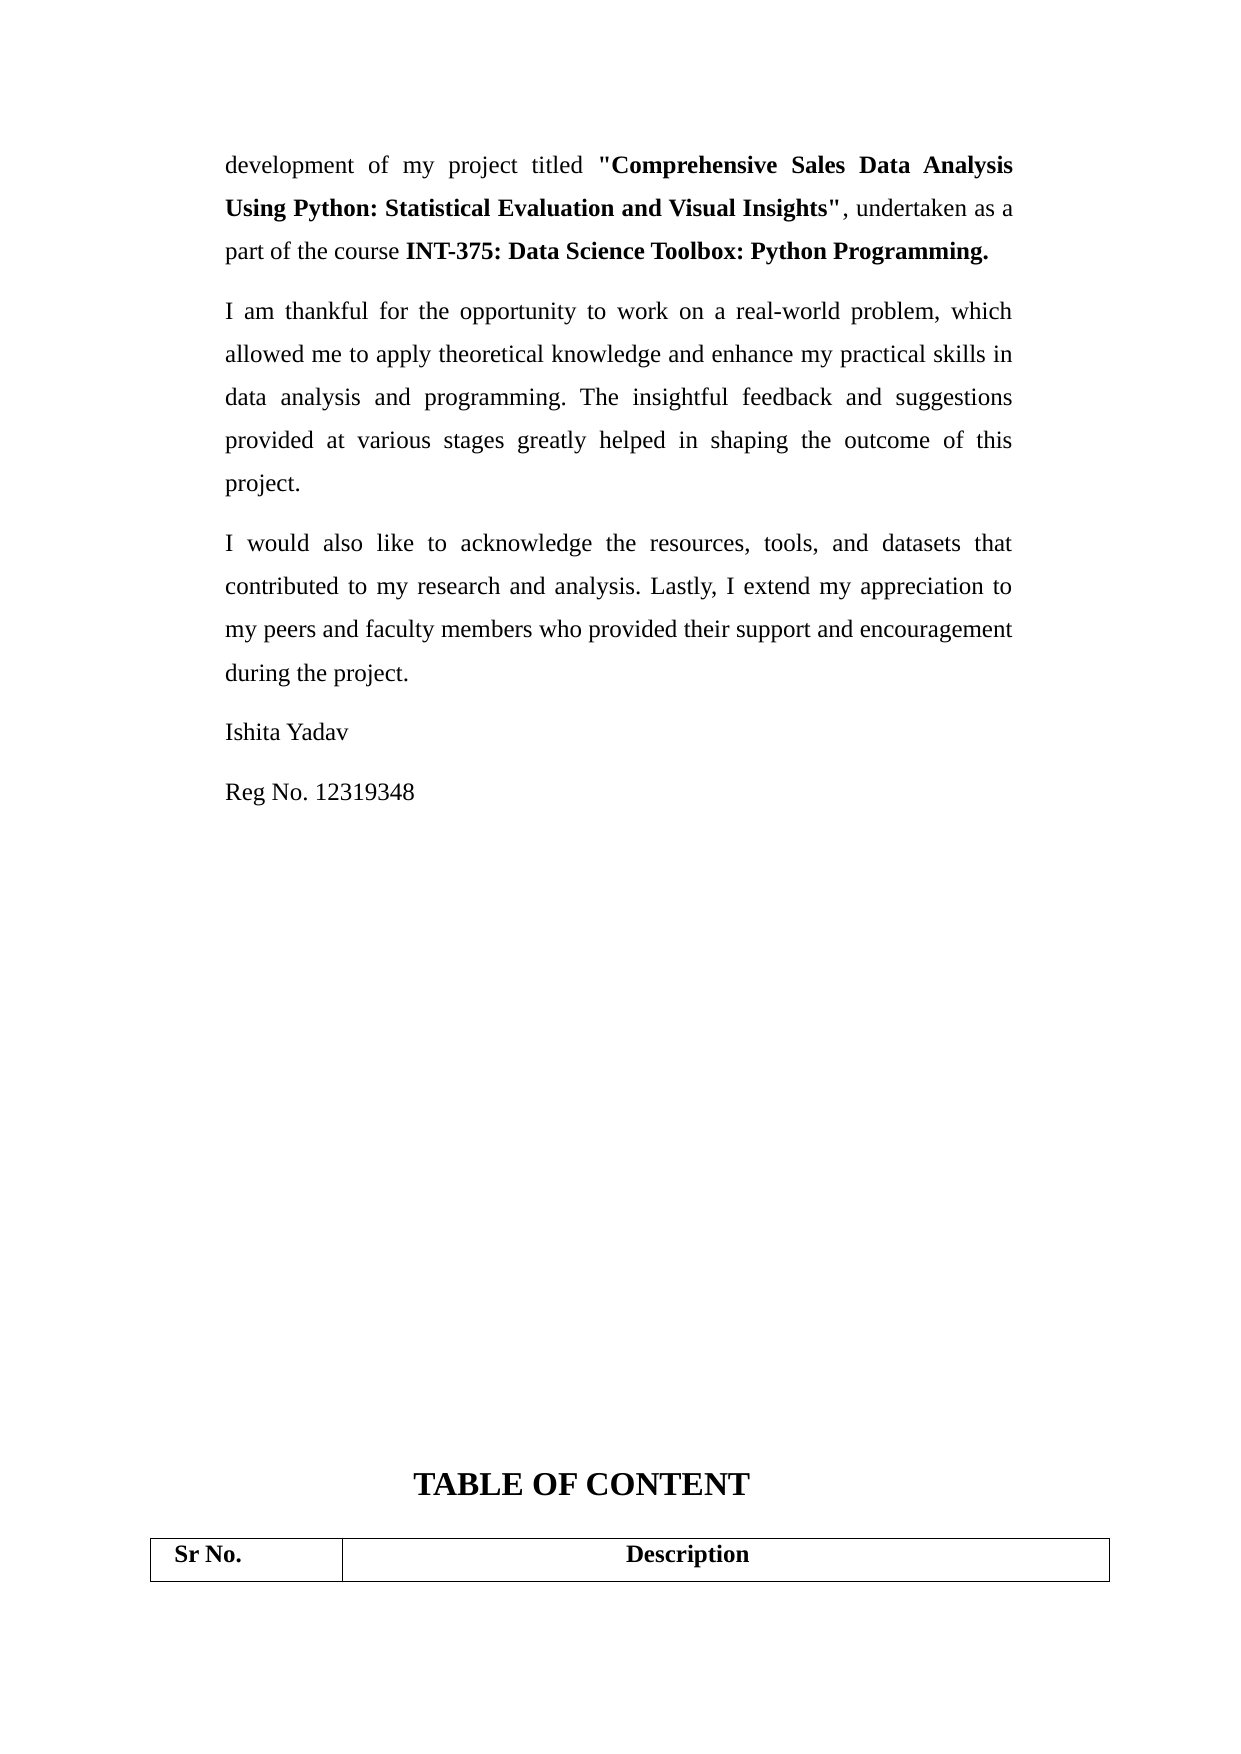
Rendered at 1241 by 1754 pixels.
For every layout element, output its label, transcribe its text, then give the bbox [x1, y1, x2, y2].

table_header Sr No. [151, 1539, 342, 1581]
text I am thankful for the opportunity to work on a real-world problem, which allowed me to apply theoretical knowledge and enhance my practical skills in data analysis and programming. The insightful feedback and suggestions provided at various stages greatly helped in shaping the outcome of this project. [225, 296, 1013, 497]
table_header Description [343, 1539, 1109, 1581]
text TABLE OF CONTENT [150, 1464, 1013, 1502]
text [225, 150, 1013, 265]
text I would also like to acknowledge the resources, tools, and datasets that contributed to my research and analysis. Lastly, I extend my appreciation to my peers and faculty members who provided their support and encouragement during the project. [225, 528, 1013, 686]
text Ishita Yadav [225, 717, 1013, 746]
text Reg No. 12319348 [225, 777, 1013, 806]
